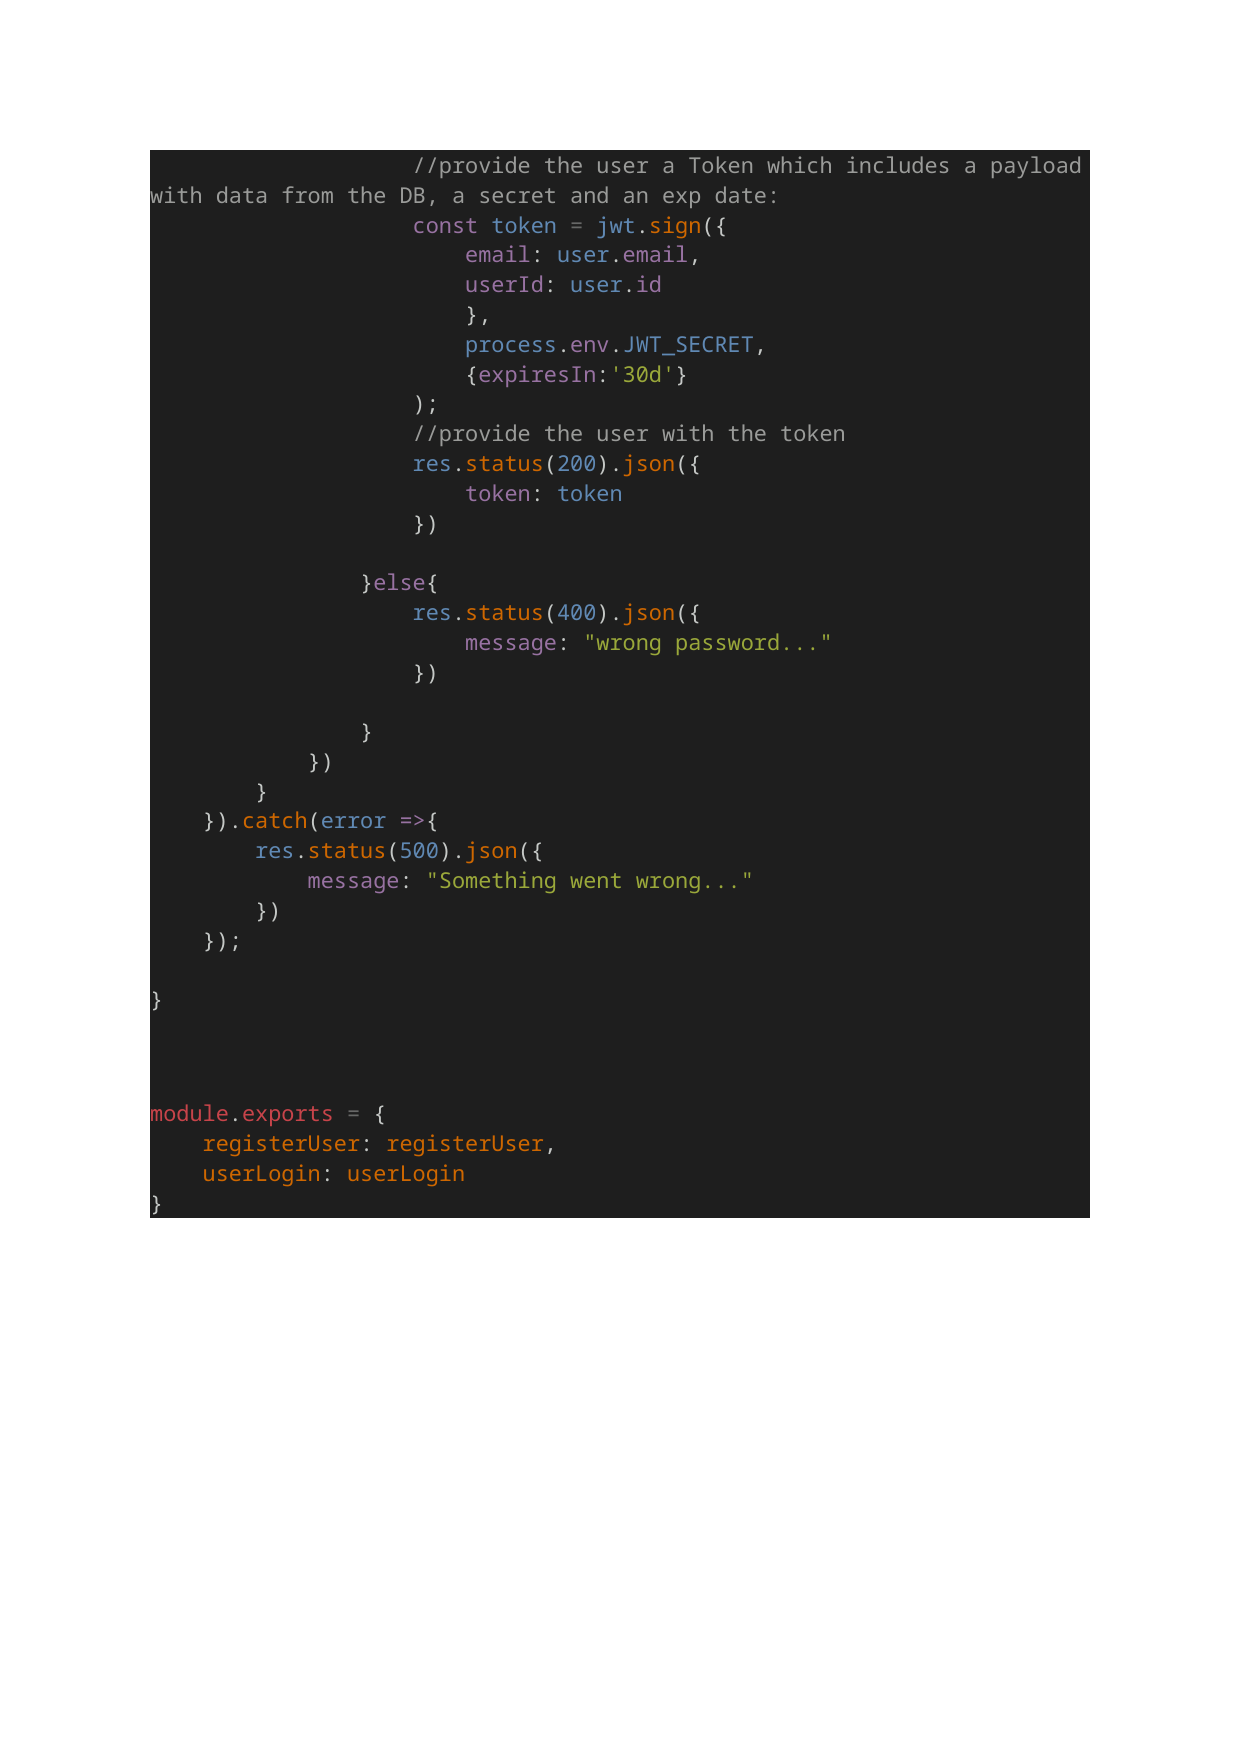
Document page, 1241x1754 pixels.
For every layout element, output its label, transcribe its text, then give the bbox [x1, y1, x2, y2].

text token: token [150, 478, 1090, 507]
text userLogin: userLogin [150, 1158, 1090, 1188]
text } [150, 716, 1090, 746]
text const token = jwt.sign({ [150, 209, 1090, 239]
text registerUser: registerUser, [150, 1128, 1090, 1158]
text } [150, 984, 1090, 1014]
text }, [150, 299, 1090, 329]
text //provide the user a Token which includes a payload with data from the DB, a secret and an exp date: [150, 150, 1090, 209]
text message: "wrong password..." [150, 627, 1090, 656]
text email: user.email, [150, 239, 1090, 269]
text } [150, 776, 1090, 805]
text res.status(400).json({ [150, 597, 1090, 627]
text }); [150, 924, 1090, 954]
text }) [150, 507, 1090, 537]
text }) [150, 746, 1090, 776]
text process.env.JWT_SECRET, [150, 329, 1090, 358]
text }) [150, 895, 1090, 924]
text res.status(500).json({ [150, 835, 1090, 865]
text ); [150, 388, 1090, 418]
text {expiresIn:'30d'} [150, 358, 1090, 388]
text }else{ [150, 567, 1090, 597]
text } [150, 1188, 1090, 1218]
text message: "Something went wrong..." [150, 865, 1090, 895]
text }).catch(error =>{ [150, 805, 1090, 835]
text }) [150, 656, 1090, 686]
text res.status(200).json({ [150, 448, 1090, 478]
text module.exports = { [150, 1098, 1090, 1128]
text userId: user.id [150, 269, 1090, 299]
text //provide the user with the token [150, 418, 1090, 448]
